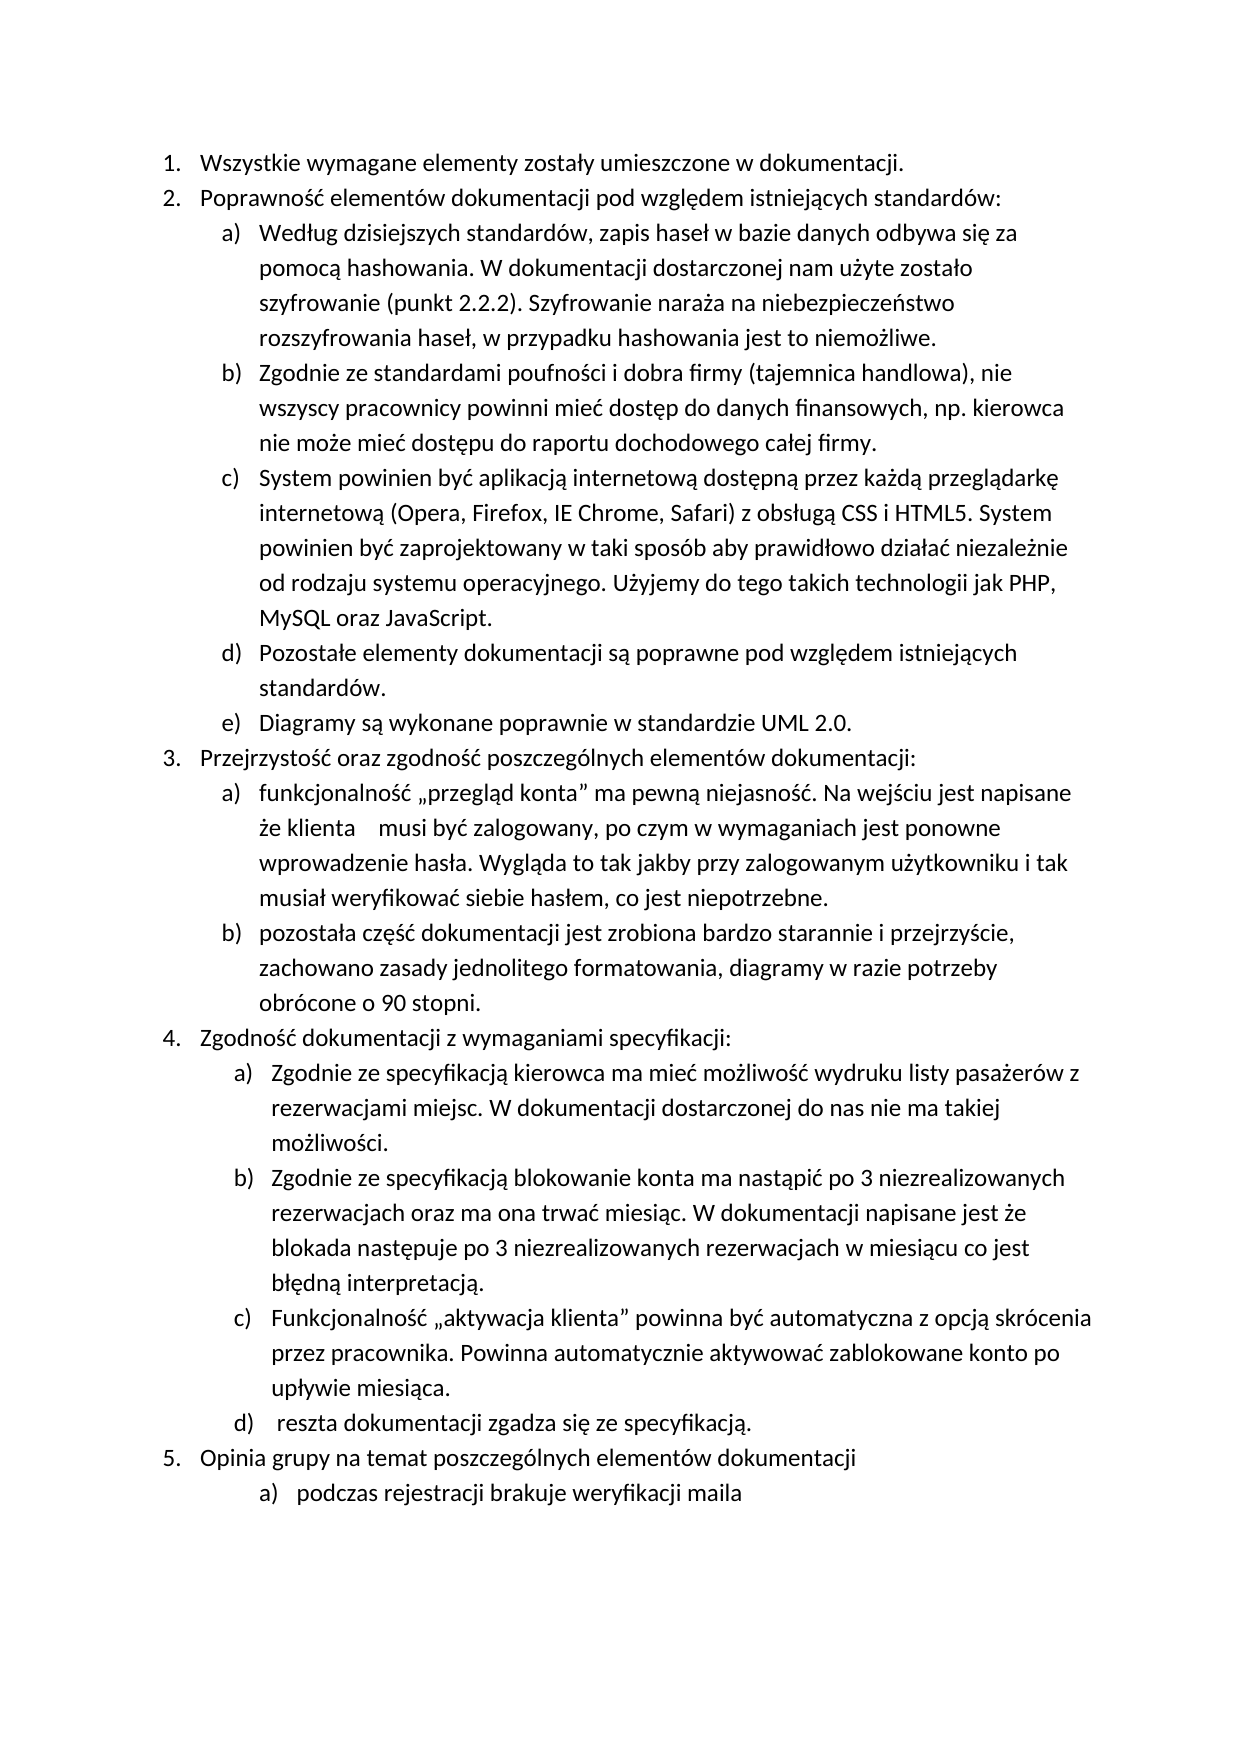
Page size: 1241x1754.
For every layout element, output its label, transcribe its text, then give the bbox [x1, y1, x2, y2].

list pozostała część dokumentacji jest zrobiona bardzo starannie i przejrzyście, zachowano zasady jednolitego formatowania, diagramy w razie potrzeby obrócone o 90 stopni. [221, 918, 1093, 1018]
list reszta dokumentacji zgadza się ze specyfikacją. [233, 1408, 1093, 1438]
list Pozostałe elementy dokumentacji są poprawne pod względem istniejących standardów. [221, 638, 1093, 703]
list Diagramy są wykonane poprawnie w standardzie UML 2.0. [221, 708, 1093, 738]
list Zgodnie ze specyfikacją kierowca ma mieć możliwość wydruku listy pasażerów z rezerwacjami miejsc. W dokumentacji dostarczonej do nas nie ma takiej możliwości. [233, 1058, 1093, 1158]
list Zgodność dokumentacji z wymaganiami specyfikacji: [162, 1023, 1093, 1053]
list Funkcjonalność „aktywacja klienta” powinna być automatyczna z opcją skrócenia przez pracownika. Powinna automatycznie aktywować zablokowane konto po upływie miesiąca. [233, 1303, 1093, 1403]
list Przejrzystość oraz zgodność poszczególnych elementów dokumentacji: [162, 743, 1093, 773]
list podczas rejestracji brakuje weryfikacji maila [259, 1478, 1093, 1508]
list Opinia grupy na temat poszczególnych elementów dokumentacji [162, 1443, 1093, 1473]
list System powinien być aplikacją internetową dostępną przez każdą przeglądarkę internetową (Opera, Firefox, IE Chrome, Safari) z obsługą CSS i HTML5. System powinien być zaprojektowany w taki sposób aby prawidłowo działać niezależnie od rodzaju systemu operacyjnego. Użyjemy do tego takich technologii jak PHP, MySQL oraz JavaScript. [221, 463, 1093, 633]
list Zgodnie ze standardami poufności i dobra firmy (tajemnica handlowa), nie wszyscy pracownicy powinni mieć dostęp do danych finansowych, np. kierowca nie może mieć dostępu do raportu dochodowego całej firmy. [221, 358, 1093, 458]
list Według dzisiejszych standardów, zapis haseł w bazie danych odbywa się za pomocą hashowania. W dokumentacji dostarczonej nam użyte zostało szyfrowanie (punkt 2.2.2). Szyfrowanie naraża na niebezpieczeństwo rozszyfrowania haseł, w przypadku hashowania jest to niemożliwe. [221, 218, 1093, 353]
list Zgodnie ze specyfikacją blokowanie konta ma nastąpić po 3 niezrealizowanych rezerwacjach oraz ma ona trwać miesiąc. W dokumentacji napisane jest że blokada następuje po 3 niezrealizowanych rezerwacjach w miesiącu co jest błędną interpretacją. [233, 1163, 1093, 1298]
list Wszystkie wymagane elementy zostały umieszczone w dokumentacji. [162, 148, 1093, 178]
list funkcjonalność „przegląd konta” ma pewną niejasność. Na wejściu jest napisane że klienta musi być zalogowany, po czym w wymaganiach jest ponowne wprowadzenie hasła. Wygląda to tak jakby przy zalogowanym użytkowniku i tak musiał weryfikować siebie hasłem, co jest niepotrzebne. [221, 778, 1093, 913]
list Poprawność elementów dokumentacji pod względem istniejących standardów: [162, 183, 1093, 213]
